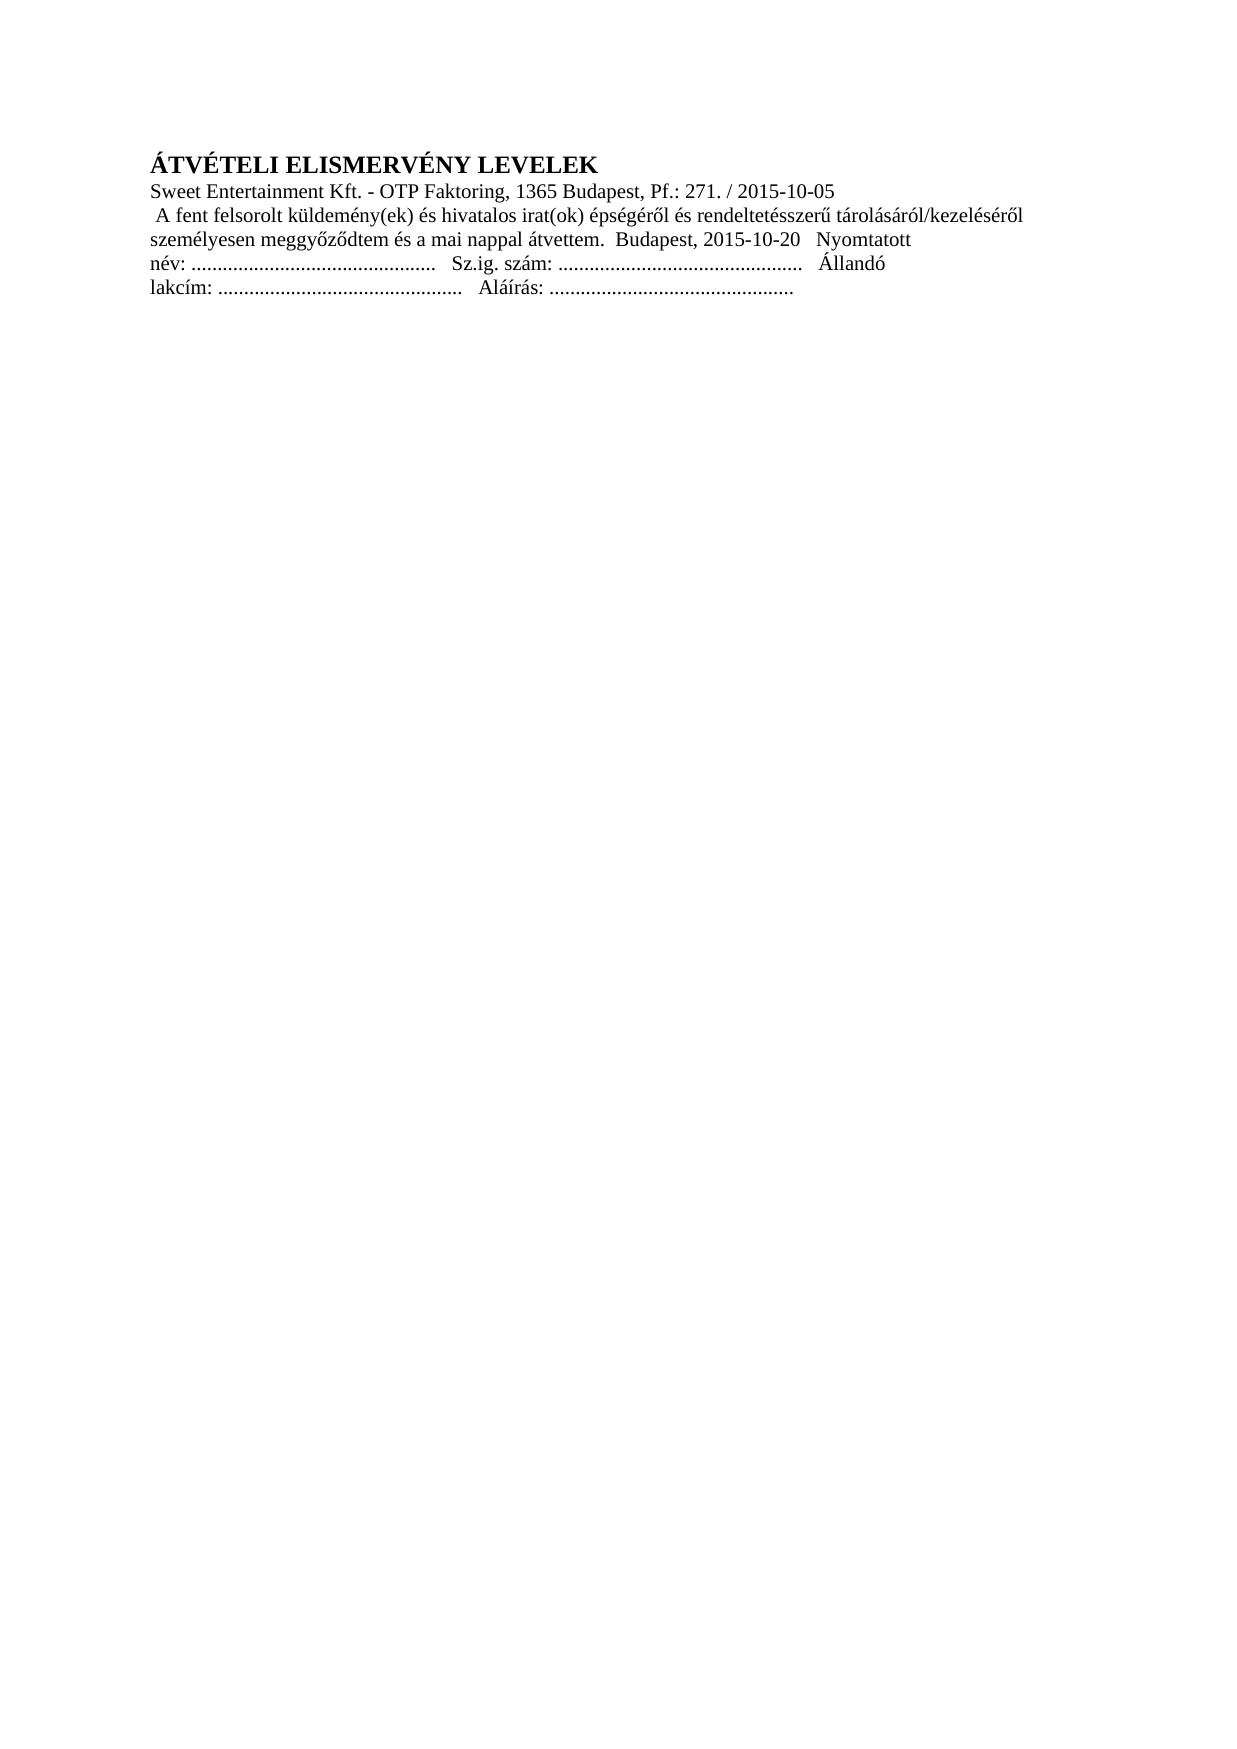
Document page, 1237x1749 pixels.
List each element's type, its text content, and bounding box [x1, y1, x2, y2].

text A fent felsorolt küldemény(ek) és hivatalos irat(ok) épségéről és rendeltetésszerű tárolásáról/kezeléséről személyesen meggyőződtem és a mai nappal átvettem. Budapest, 2015-10-20 Nyomtatott név: ............................................... Sz.ig. szám: ............................................... Állandó lakcím: ............................................... Aláírás: ............................................... [150, 203, 1086, 299]
text ÁTVÉTELI ELISMERVÉNY LEVELEK [150, 150, 1086, 179]
text Sweet Entertainment Kft. - OTP Faktoring, 1365 Budapest, Pf.: 271. / 2015-10-05 [150, 179, 1086, 203]
